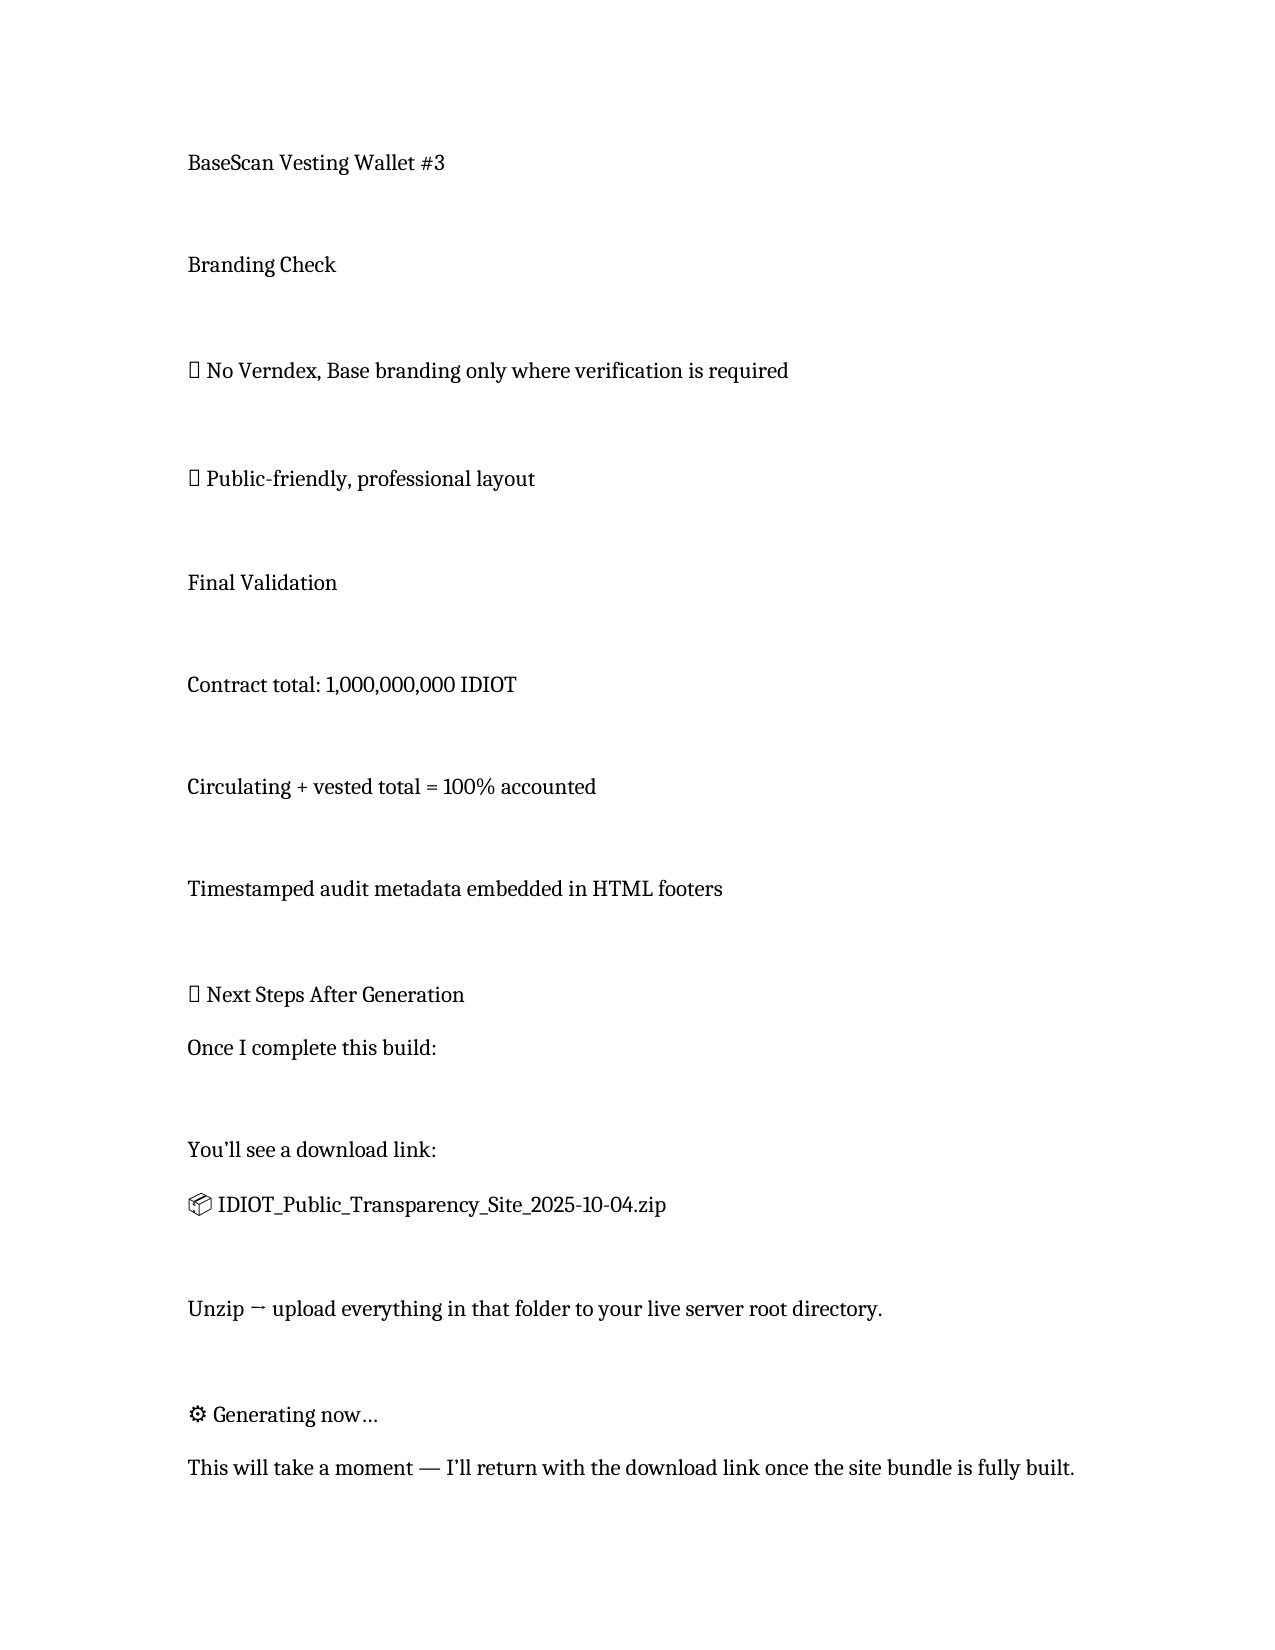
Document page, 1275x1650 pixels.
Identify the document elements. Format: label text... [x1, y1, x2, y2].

text You’ll see a download link: [187, 1137, 1087, 1163]
text Unzip → upload everything in that folder to your live server root directory. [187, 1296, 1087, 1322]
text BaseScan Vesting Wallet #3 [187, 150, 1087, 176]
text 🧩 Next Steps After Generation [187, 978, 1087, 1009]
text ✅ Public-friendly, professional layout [187, 462, 1087, 493]
text ⚙️ Generating now… [187, 1398, 1087, 1429]
text Contract total: 1,000,000,000 IDIOT [187, 672, 1087, 698]
text Once I complete this build: [187, 1035, 1087, 1061]
text ✅ No Verndex, Base branding only where verification is required [187, 354, 1087, 385]
text Final Validation [187, 570, 1087, 596]
text Circulating + vested total = 100% accounted [187, 774, 1087, 800]
text Timestamped audit metadata embedded in HTML footers [187, 876, 1087, 902]
text This will take a moment — I’ll return with the download link once the site bundle is fully built. [187, 1455, 1087, 1481]
text 📦 IDIOT_Public_Transparency_Site_2025-10-04.zip [187, 1188, 1087, 1219]
text Branding Check [187, 252, 1087, 278]
